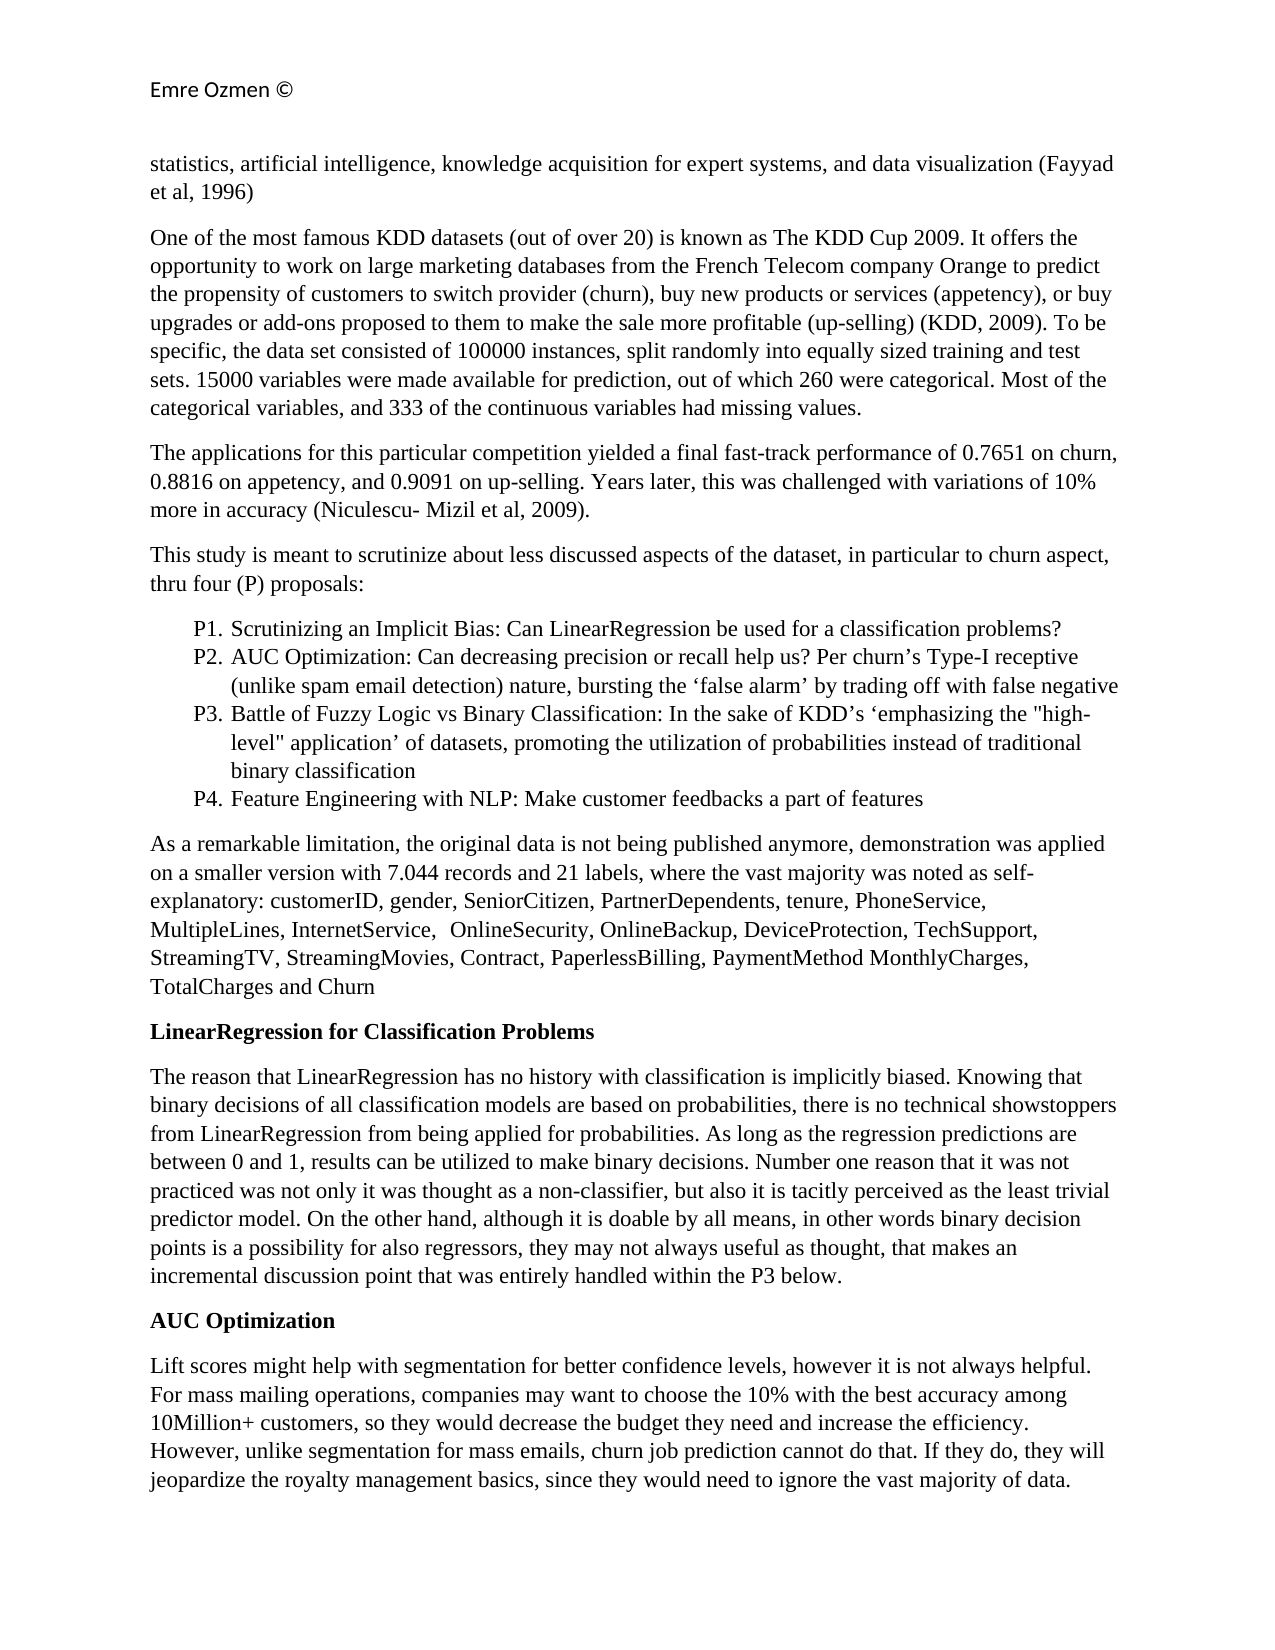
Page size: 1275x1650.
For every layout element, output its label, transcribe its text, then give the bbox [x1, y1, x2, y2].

list Feature Engineering with NLP: Make customer feedbacks a part of features [193, 785, 1125, 812]
text As a remarkable limitation, the original data is not being published anymore, demonstration was applied on a smaller version with 7.044 records and 21 labels, where the vast majority was noted as self-explanatory: customerID, gender, SeniorCitizen, PartnerDependents, tenure, PhoneService, MultipleLines, InternetService, OnlineSecurity, OnlineBackup, DeviceProtection, TechSupport, StreamingTV, StreamingMovies, Contract, PaperlessBilling, PaymentMethod MonthlyCharges, TotalCharges and Churn [150, 831, 1125, 999]
text This study is meant to scrutinize about less discussed aspects of the dataset, in particular to churn aspect, thru four (P) proposals: [150, 541, 1125, 596]
text One of the most famous KDD datasets (out of over 20) is known as The KDD Cup 2009. It offers the opportunity to work on large marketing databases from the French Telecom company Orange to predict the propensity of customers to switch provider (churn), buy new products or services (appetency), or buy upgrades or add-ons proposed to them to make the sale more profitable (up-selling) (KDD, 2009). To be specific, the data set consisted of 100000 instances, split randomly into equally sized training and test sets. 15000 variables were made available for prediction, out of which 260 were categorical. Most of the categorical variables, and 333 of the continuous variables had missing values. [150, 223, 1125, 421]
text LinearRegression for Classification Problems [150, 1018, 1125, 1044]
text The reason that LinearRegression has no history with classification is implicitly biased. Knowing that binary decisions of all classification models are based on probabilities, there is no technical showstoppers from LinearRegression from being applied for probabilities. As long as the regression predictions are between 0 and 1, results can be utilized to make binary decisions. Number one reason that it was not practiced was not only it was thought as a non-classifier, but also it is tacitly perceived as the least trivial predictor model. On the other hand, although it is doable by all means, in other words binary decision points is a possibility for also regressors, they may not always useful as thought, that makes an incremental discussion point that was entirely handled within the P3 below. [150, 1063, 1125, 1288]
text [150, 150, 1125, 205]
text Lift scores might help with segmentation for better confidence levels, however it is not always helpful. For mass mailing operations, companies may want to choose the 10% with the best accuracy among 10Million+ customers, so they would decrease the budget they need and increase the efficiency. However, unlike segmentation for mass emails, churn job prediction cannot do that. If they do, they will jeopardize the royalty management basics, since they would need to ignore the vast majority of data. [150, 1352, 1125, 1492]
list Battle of Fuzzy Logic vs Binary Classification: In the sake of KDD’s ‘emphasizing the "high-level" application’ of datasets, promoting the utilization of probabilities instead of traditional binary classification [193, 700, 1125, 783]
list AUC Optimization: Can decreasing precision or recall help us? Per churn’s Type-I receptive (unlike spam email detection) nature, bursting the ‘false alarm’ by trading off with false negative [193, 643, 1125, 698]
list Scrutinizing an Implicit Bias: Can LinearRegression be used for a classification problems? [193, 615, 1125, 641]
text The applications for this particular competition yielded a final fast-track performance of 0.7651 on churn, 0.8816 on appetency, and 0.9091 on up-selling. Years later, this was challenged with variations of 10% more in accuracy (Niculescu- Mizil et al, 2009). [150, 439, 1125, 522]
text AUC Optimization [150, 1307, 1125, 1333]
